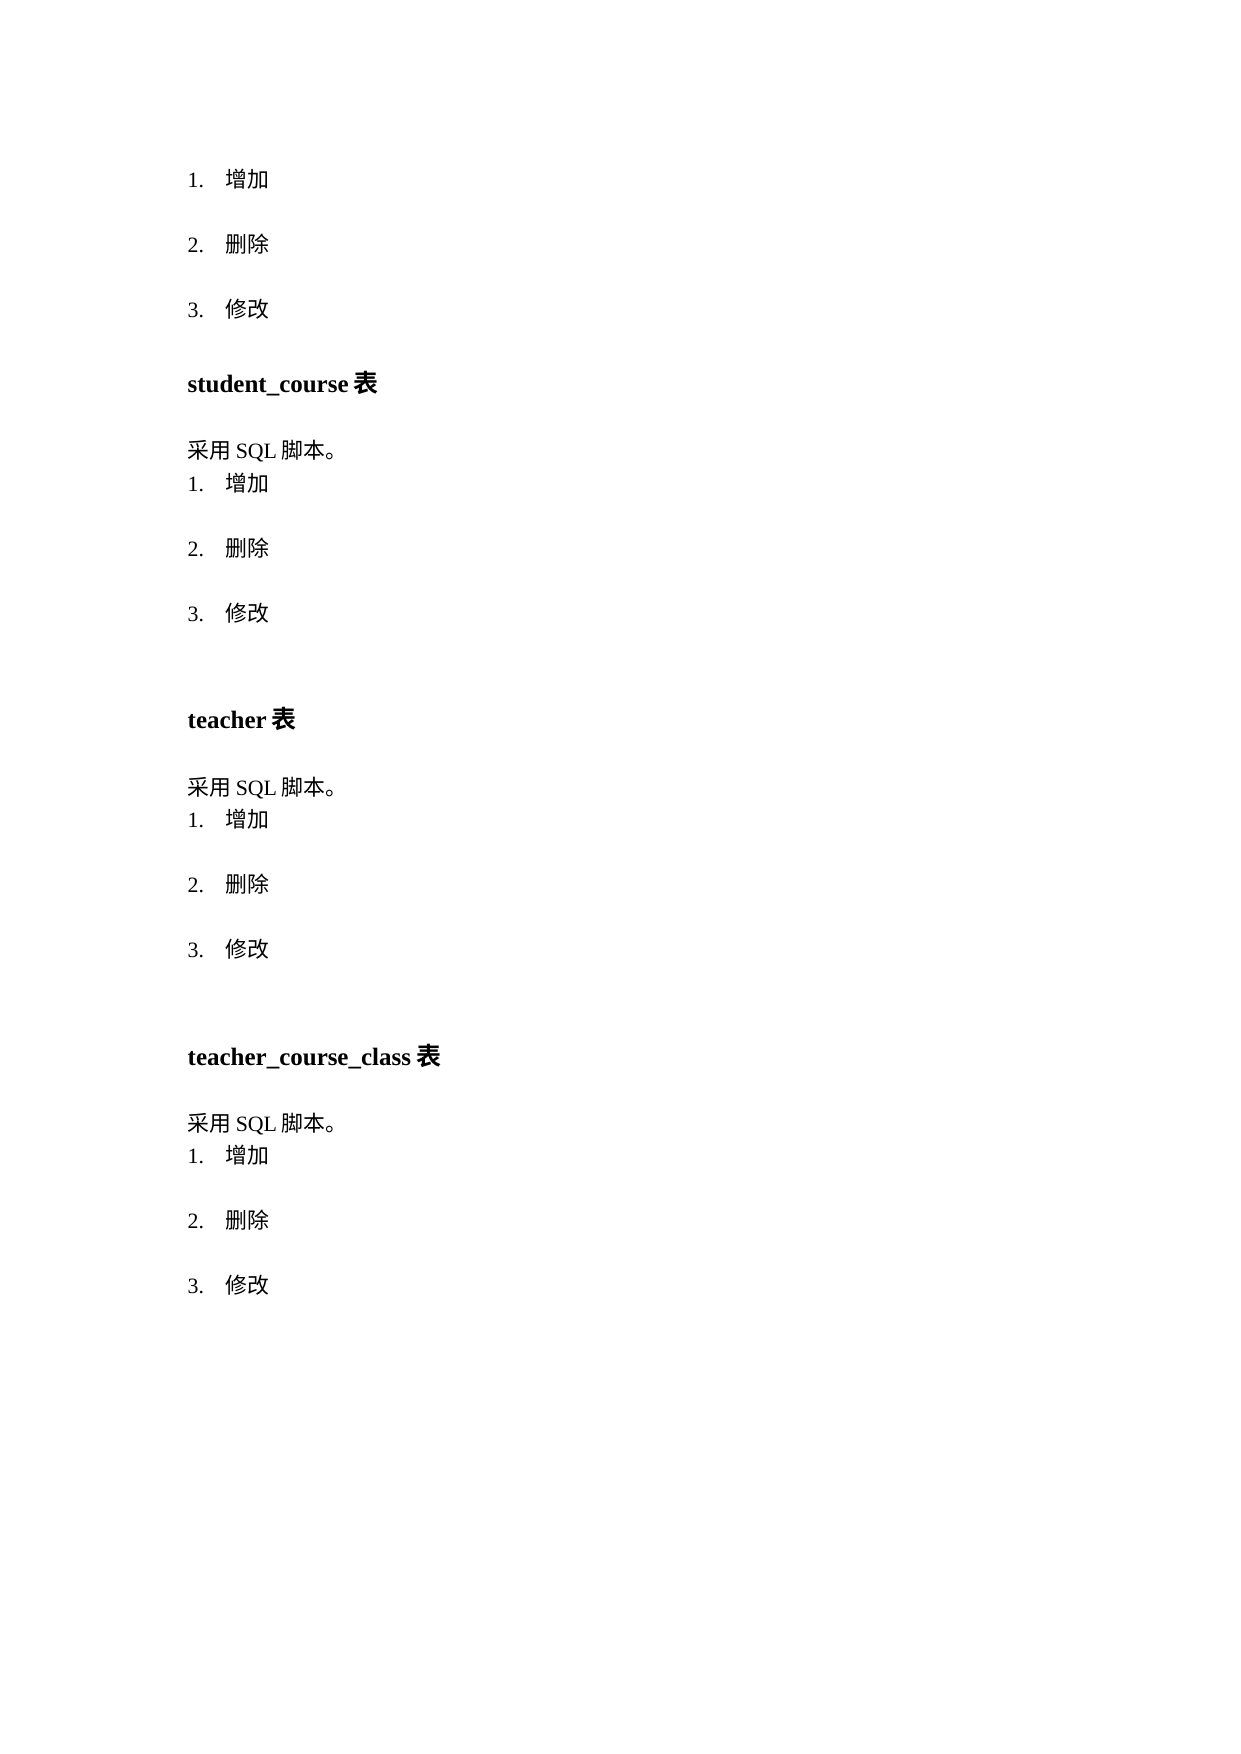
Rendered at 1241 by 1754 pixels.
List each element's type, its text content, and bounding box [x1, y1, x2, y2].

list 增加 [187, 1138, 1053, 1170]
list 增加 [187, 466, 1053, 498]
list 增加 [187, 802, 1053, 834]
list 删除 [187, 531, 1053, 563]
list 修改 [187, 292, 1053, 324]
list 删除 [187, 867, 1053, 899]
subtitle teacher表 [187, 686, 1053, 751]
list 增加 [187, 162, 1053, 194]
subtitle teacher_course_class表 [187, 1022, 1053, 1087]
text 采用SQL脚本。 [187, 1105, 1053, 1138]
list 删除 [187, 227, 1053, 259]
list 修改 [187, 932, 1053, 964]
list 修改 [187, 596, 1053, 628]
subtitle student_course表 [187, 349, 1053, 414]
text 采用SQL脚本。 [187, 433, 1053, 466]
text 采用SQL脚本。 [187, 769, 1053, 802]
list 修改 [187, 1268, 1053, 1300]
list 删除 [187, 1203, 1053, 1235]
